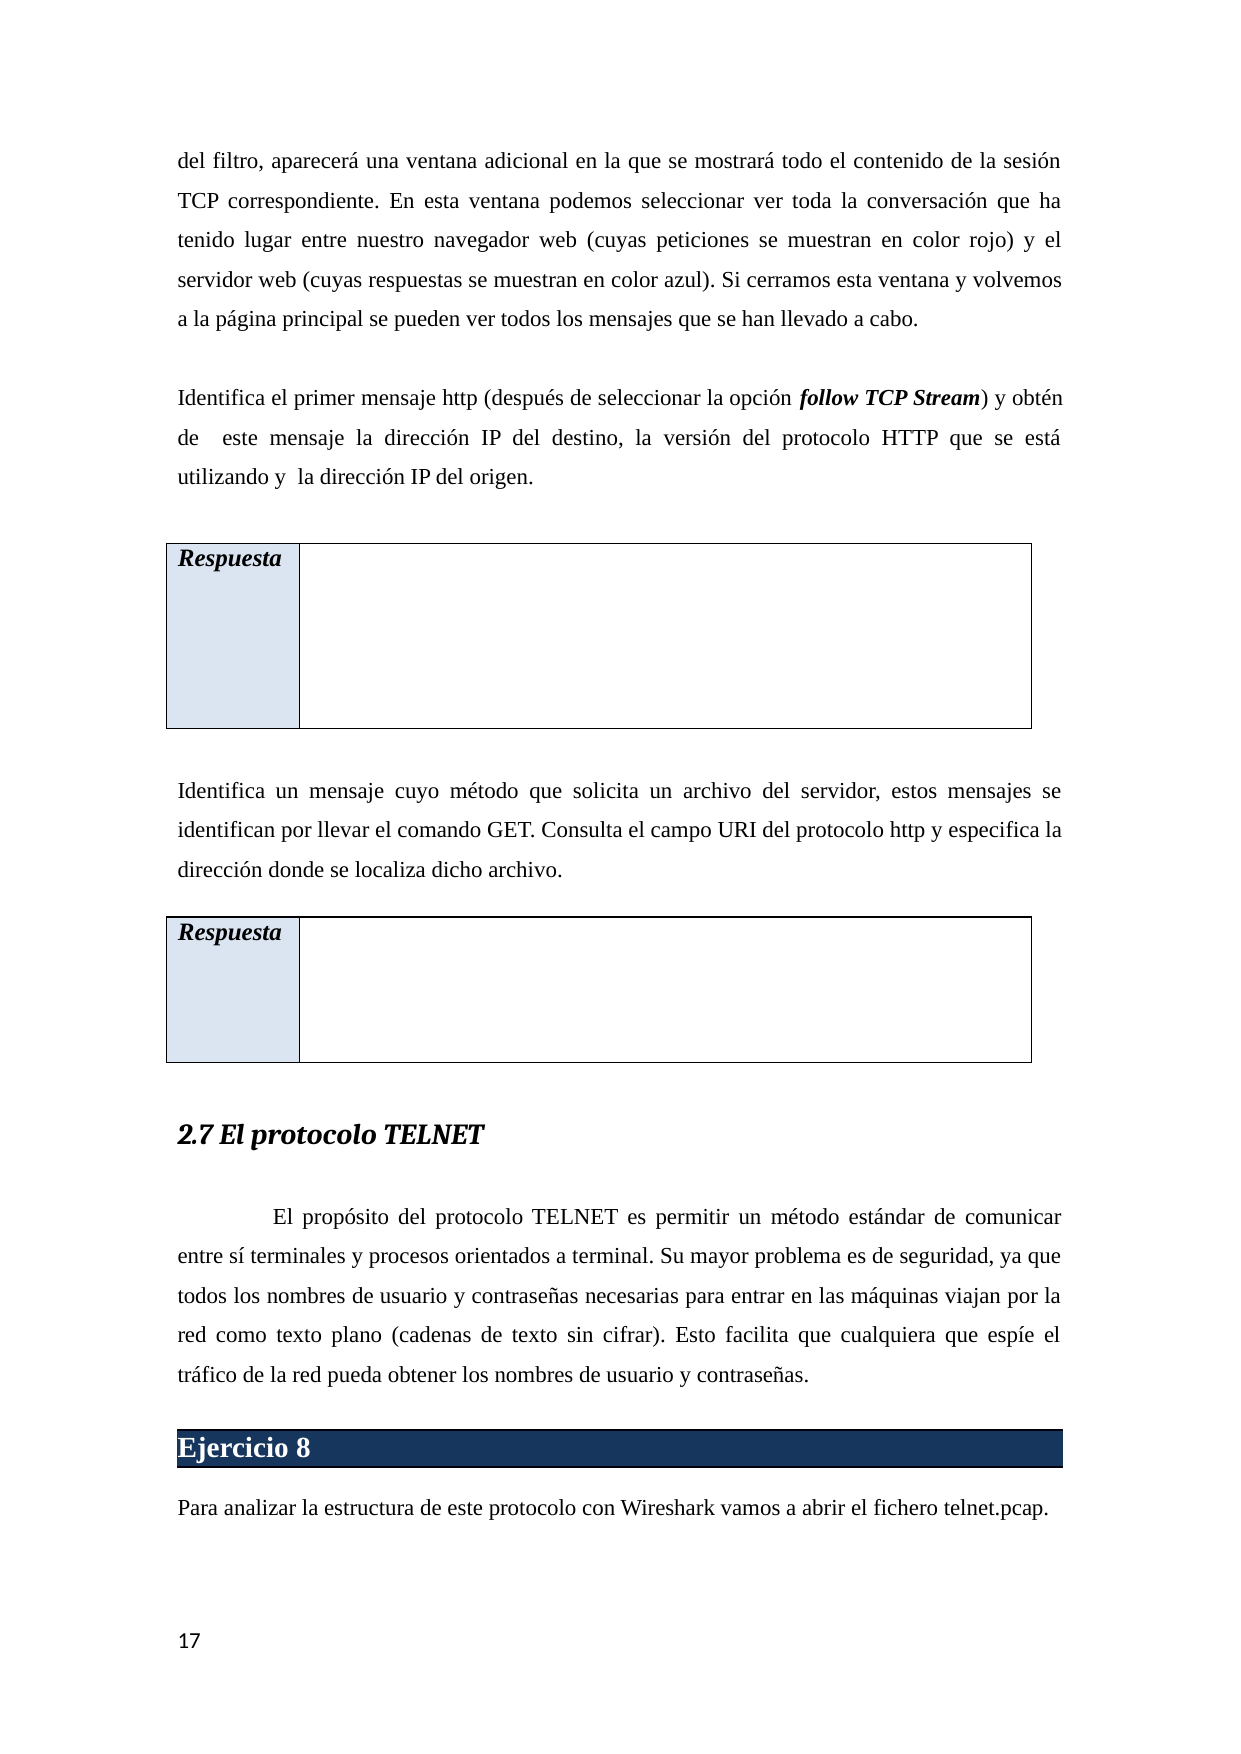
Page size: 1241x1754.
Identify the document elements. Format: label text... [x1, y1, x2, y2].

text El propósito del protocolo TELNET es permitir un método estándar de comunicar entre sí terminales y procesos orientados a terminal. Su mayor problema es de seguridad, ya que todos los nombres de usuario y contraseñas necesarias para entrar en las máquinas viajan por la red como texto plano (cadenas de texto sin cifrar). Esto facilita que cualquiera que espíe el tráfico de la red pueda obtener los nombres de usuario y contraseñas. [177, 1203, 1063, 1387]
text Ejercicio 8 [177, 1431, 1063, 1466]
subtitle 2.7 El protocolo TELNET [177, 1118, 1063, 1152]
table_header Respuesta [167, 544, 299, 728]
text Para analizar la estructura de este protocolo con Wireshark vamos a abrir el fichero telnet.pcap. [177, 1494, 1063, 1520]
table_header [300, 918, 1031, 1062]
table_header [300, 544, 1031, 728]
table_header Respuesta [167, 918, 299, 1062]
text Identifica un mensaje cuyo método que solicita un archivo del servidor, estos mensajes se identifican por llevar el comando GET. Consulta el campo URI del protocolo http y especifica la dirección donde se localiza dicho archivo. [177, 777, 1063, 882]
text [177, 148, 1063, 332]
text Identifica el primer mensaje http (después de seleccionar la opción follow TCP Stream) y obtén de este mensaje la dirección IP del destino, la versión del protocolo HTTP que se está utilizando y la dirección IP del origen. [177, 384, 1063, 490]
